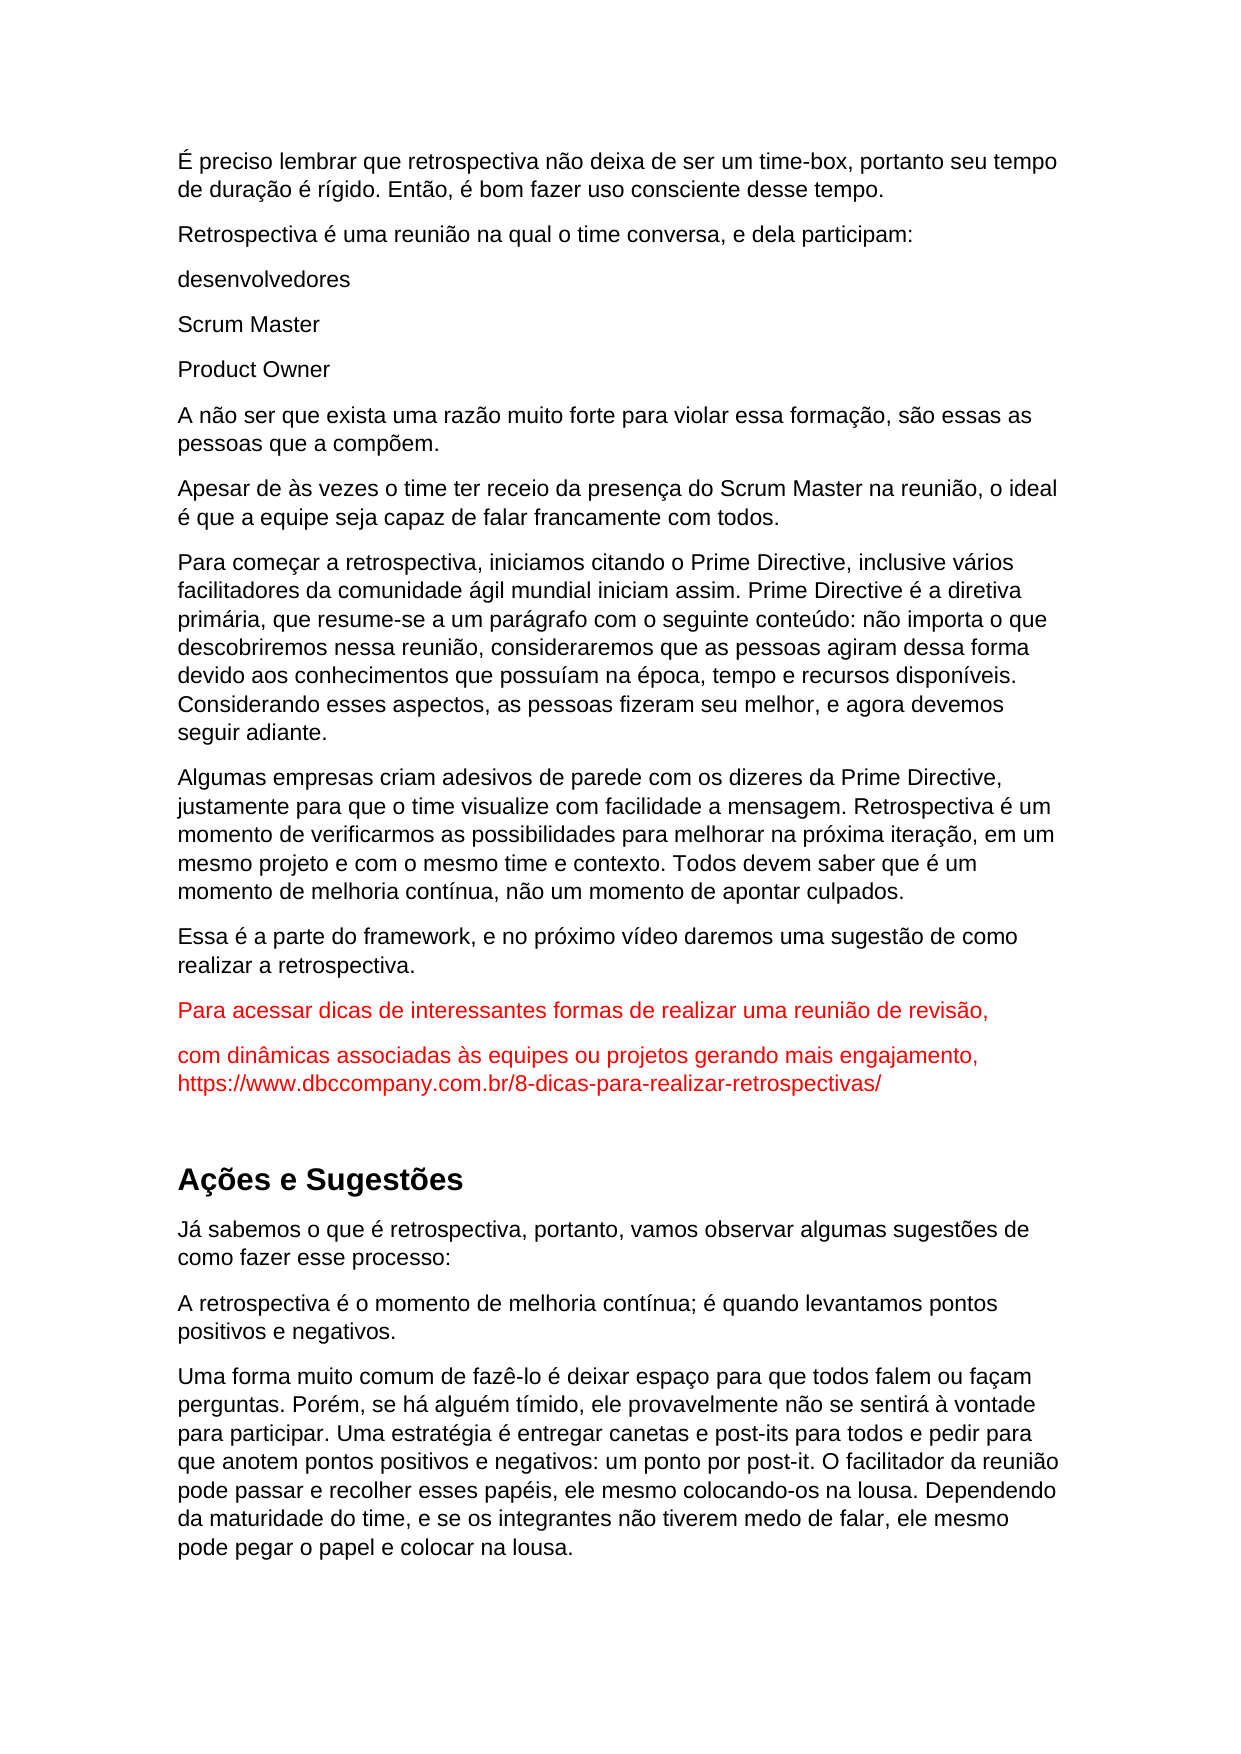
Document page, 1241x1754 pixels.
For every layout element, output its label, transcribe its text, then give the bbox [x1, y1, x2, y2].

text Para acessar dicas de interessantes formas de realizar uma reunião de revisão, [177, 997, 1063, 1023]
text Essa é a parte do framework, e no próximo vídeo daremos uma sugestão de como realizar a retrospectiva. [177, 923, 1063, 978]
text Apesar de às vezes o time ter receio da presença do Scrum Master na reunião, o ideal é que a equipe seja capaz de falar francamente com todos. [177, 475, 1063, 530]
text com dinâmicas associadas às equipes ou projetos gerando mais engajamento, https://www.dbccompany.com.br/8-dicas-para-realizar-retrospectivas/ [177, 1042, 1063, 1097]
text Algumas empresas criam adesivos de parede com os dizeres da Prime Directive, justamente para que o time visualize com facilidade a mensagem. Retrospectiva é um momento de verificarmos as possibilidades para melhorar na próxima iteração, em um mesmo projeto e com o mesmo time e contexto. Todos devem saber que é um momento de melhoria contínua, não um momento de apontar culpados. [177, 764, 1063, 904]
text Scrum Master [177, 311, 1063, 338]
text Já sabemos o que é retrospectiva, portanto, vamos observar algumas sugestões de como fazer esse processo: [177, 1216, 1063, 1271]
text Uma forma muito comum de fazê-lo é deixar espaço para que todos falem ou façam perguntas. Porém, se há alguém tímido, ele provavelmente não se sentirá à vontade para participar. Uma estratégia é entregar canetas e post-its para todos e pedir para que anotem pontos positivos e negativos: um ponto por post-it. O facilitador da reunião pode passar e recolher esses papéis, ele mesmo colocando-os na lousa. Dependendo da maturidade do time, e se os integrantes não tiverem medo de falar, ele mesmo pode pegar o papel e colocar na lousa. [177, 1363, 1063, 1560]
text Retrospectiva é uma reunião na qual o time conversa, e dela participam: [177, 221, 1063, 247]
text Product Owner [177, 356, 1063, 383]
text A não ser que exista uma razão muito forte para violar essa formação, são essas as pessoas que a compõem. [177, 402, 1063, 456]
text É preciso lembrar que retrospectiva não deixa de ser um time-box, portanto seu tempo de duração é rígido. Então, é bom fazer uso consciente desse tempo. [177, 148, 1063, 202]
text desenvolvedores [177, 266, 1063, 293]
text Ações e Sugestões [177, 1161, 1063, 1196]
text A retrospectiva é o momento de melhoria contínua; é quando levantamos pontos positivos e negativos. [177, 1289, 1063, 1344]
text Para começar a retrospectiva, iniciamos citando o Prime Directive, inclusive vários facilitadores da comunidade ágil mundial iniciam assim. Prime Directive é a diretiva primária, que resume-se a um parágrafo com o seguinte conteúdo: não importa o que descobriremos nessa reunião, consideraremos que as pessoas agiram dessa forma devido aos conhecimentos que possuíam na época, tempo e recursos disponíveis. Considerando esses aspectos, as pessoas fizeram seu melhor, e agora devemos seguir adiante. [177, 549, 1063, 746]
